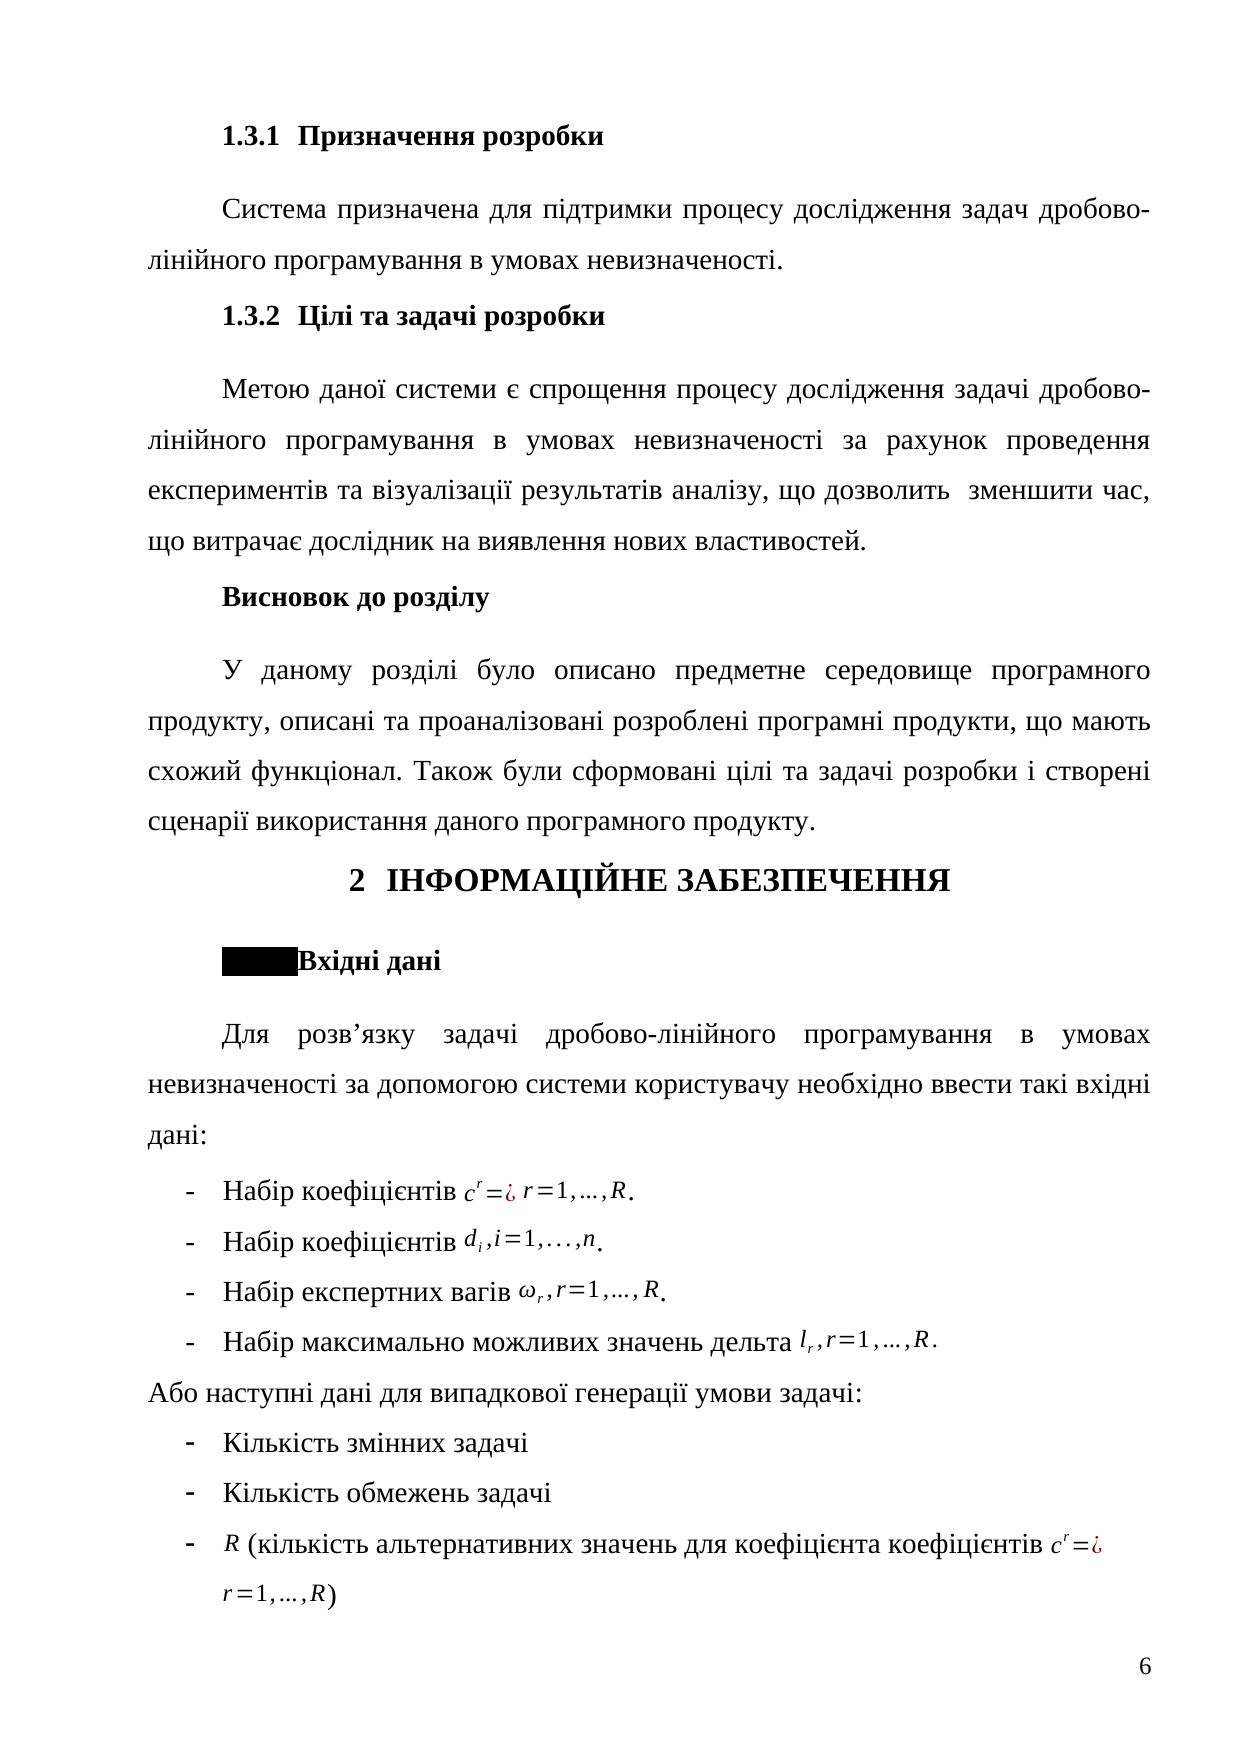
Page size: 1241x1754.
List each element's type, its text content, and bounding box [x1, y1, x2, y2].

list Кількість змінних задачі [185, 1425, 1152, 1459]
subtitle Висновок до розділу [222, 579, 1152, 613]
text У даному розділі було описано предметне середовище програмного продукту, описані та проаналізовані розроблені програмні продукти, що мають схожий функціонал. Також були сформовані цілі та задачі розробки і створені сценарії використання даного програмного продукту. [148, 652, 1152, 837]
subtitle Призначення розробки [148, 118, 1152, 152]
subtitle Цілі та задачі розробки [148, 298, 1152, 332]
text Метою даної системи є спрощення процесу дослідження задачі дробово-лінійного програмування в умовах невизначеності за рахунок проведення експериментів та візуалізації результатів аналізу, що дозволить зменшити час, що витрачає дослідник на виявлення нових властивостей. [148, 372, 1152, 556]
text Для розв’язку задачі дробово-лінійного програмування в умовах невизначеності за допомогою системи користувачу необхідно ввести такі вхідні дані: [148, 1016, 1152, 1150]
list Набір коефіцієнтів . [185, 1173, 1152, 1207]
list Або наступні дані для випадкової генерації умови задачі: [148, 1375, 1152, 1408]
list Набір максимально можливих значень дельта [185, 1324, 1152, 1358]
list Кількість обмежень задачі [185, 1475, 1152, 1509]
subtitle ІНФОРМАЦІЙНЕ ЗАБЕЗПЕЧЕННЯ [148, 860, 1152, 898]
text Система призначена для підтримки процесу дослідження задач дробово-лінійного програмування в умовах невизначеності. [148, 191, 1152, 275]
subtitle Вхідні дані [148, 943, 1152, 976]
list Набір коефіцієнтів . [185, 1224, 1152, 1257]
list Набір експертних вагів . [185, 1274, 1152, 1308]
list (кількість альтернативних значень для коефіцієнта коефіцієнтів ) [185, 1526, 1152, 1610]
